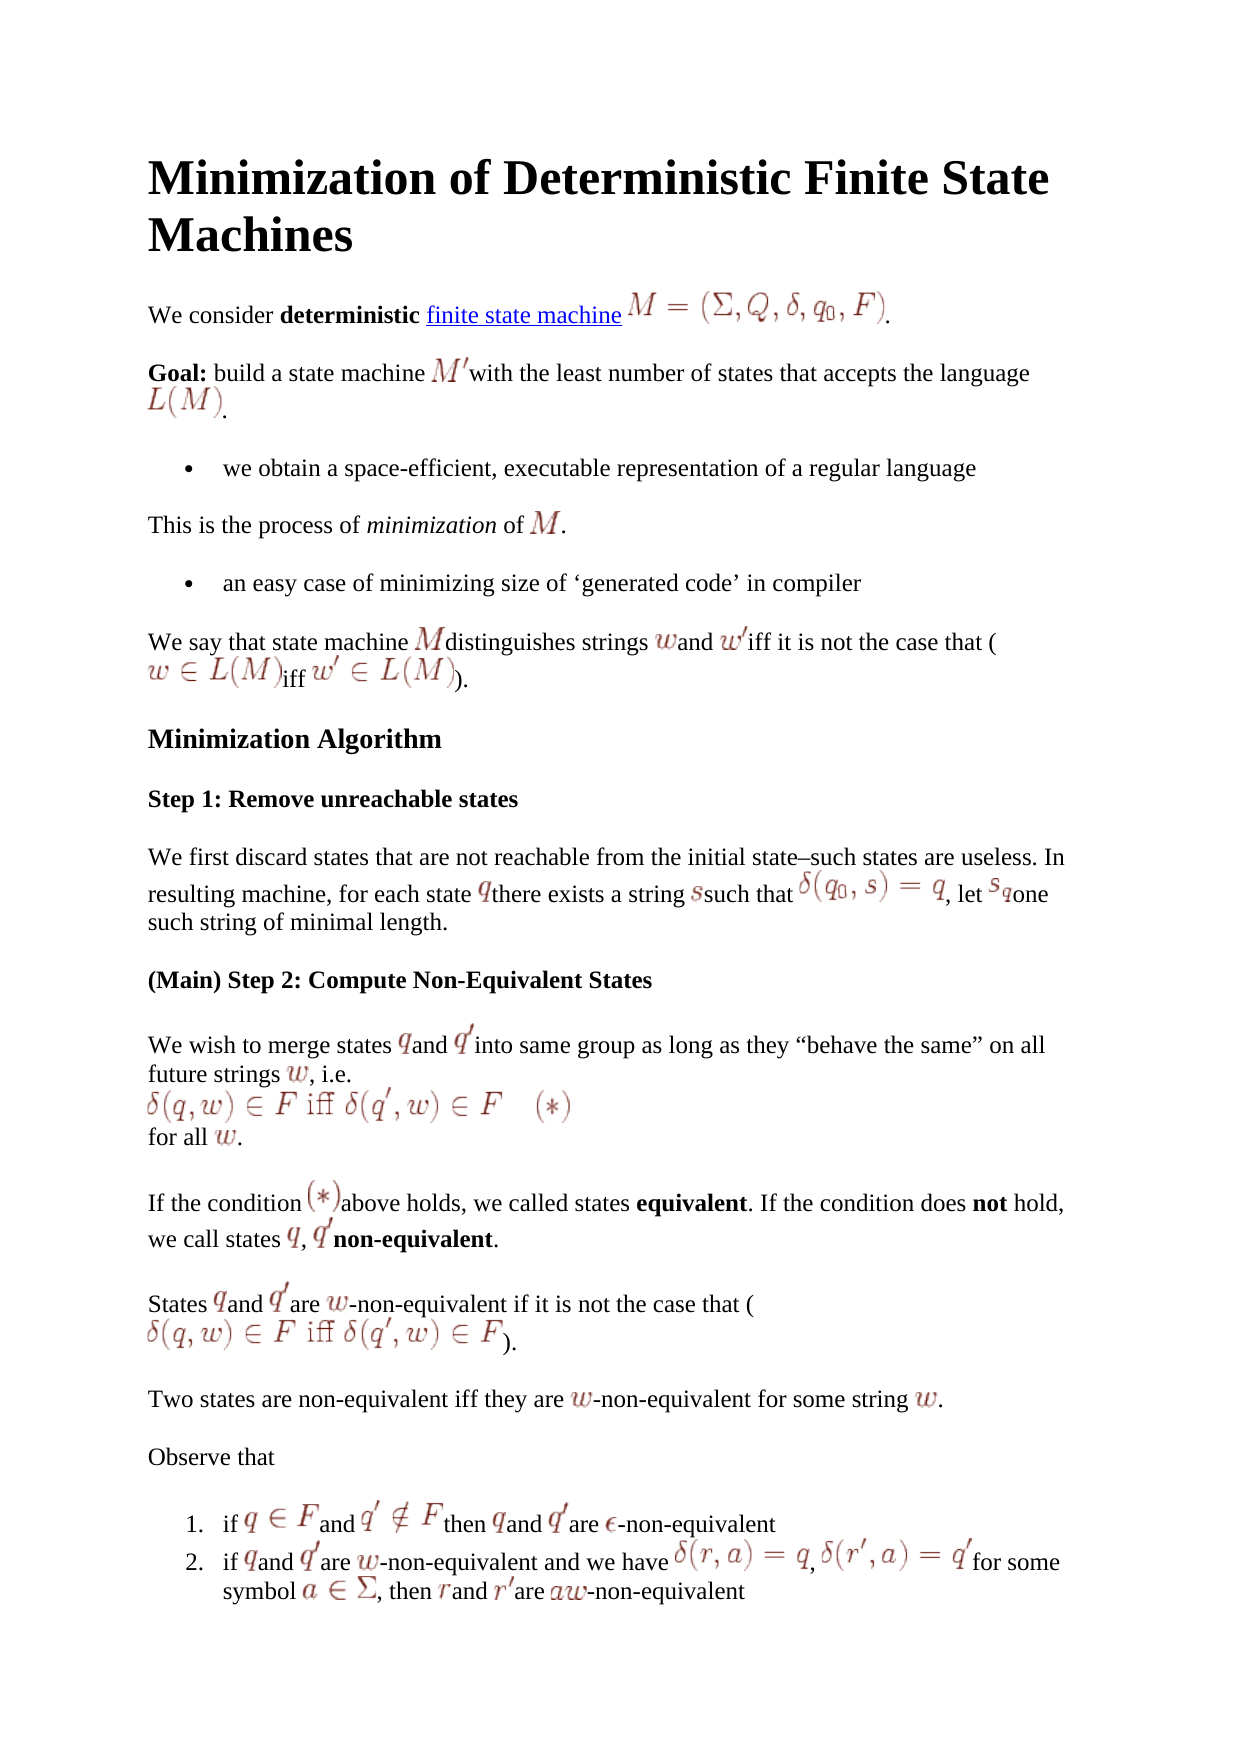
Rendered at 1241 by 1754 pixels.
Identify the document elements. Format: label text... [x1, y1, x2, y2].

text Minimization Algorithm [148, 722, 1093, 755]
picture [147, 386, 222, 418]
picture [326, 1296, 349, 1312]
text This is the process of minimization of . [148, 511, 1093, 539]
picture [398, 1033, 412, 1054]
list an easy case of minimizing size of ‘generated code’ in compiler [185, 568, 1093, 597]
list we obtain a space-efficient, executable representation of a regular language [185, 453, 1093, 481]
picture [675, 1539, 810, 1571]
picture [719, 626, 748, 650]
text Minimization of Deterministic Finite State Machines [148, 148, 1093, 263]
picture [244, 1504, 320, 1533]
list if and are -non-equivalent and we have , for some symbol , then and are -non-equivalent [185, 1538, 1093, 1605]
picture [308, 1180, 341, 1212]
picture [147, 1087, 570, 1123]
picture [478, 881, 492, 902]
picture [286, 1066, 309, 1083]
picture [147, 656, 282, 688]
picture [431, 357, 469, 382]
picture [605, 1517, 618, 1533]
picture [493, 1576, 514, 1600]
picture [530, 511, 561, 534]
picture [627, 291, 885, 324]
text Goal: build a state machine with the least number of states that accepts the language . [148, 358, 1093, 423]
picture [214, 1130, 237, 1146]
text If the condition above holds, we called states equivalent. If the condition does not hold, we call states , non-equivalent. [148, 1180, 1093, 1253]
picture [438, 1584, 452, 1600]
picture [269, 1281, 290, 1312]
picture [821, 1538, 972, 1571]
picture [414, 627, 445, 650]
picture [147, 1317, 503, 1350]
picture [548, 1502, 569, 1533]
text States and are -non-equivalent if it is not the case that ( ). [148, 1282, 1093, 1355]
picture [654, 634, 678, 650]
picture [454, 1023, 475, 1054]
picture [361, 1500, 444, 1533]
picture [287, 1227, 301, 1248]
text We first discard states that are not reachable from the initial state–such states are useless. In resulting machine, for each state there exists a string such that , let one such string of minimal length. [148, 842, 1093, 936]
picture [691, 886, 704, 902]
picture [799, 870, 945, 902]
list if and then and are -non-equivalent [185, 1500, 1093, 1538]
text We say that state machine distinguishes strings and iff it is not the case that ( iff ). [148, 626, 1093, 693]
picture [313, 1217, 334, 1248]
picture [302, 1576, 377, 1600]
picture [300, 1540, 320, 1571]
text Two states are non-equivalent iff they are -non-equivalent for some string . [148, 1384, 1093, 1413]
picture [244, 1550, 258, 1571]
text Step 1: Remove unreachable states [148, 784, 1093, 813]
picture [988, 878, 1013, 902]
picture [570, 1392, 593, 1408]
picture [550, 1586, 587, 1600]
text We wish to merge states and into same group as long as they “behave the same” on all future strings , i.e. for all . [148, 1023, 1093, 1151]
picture [914, 1392, 938, 1408]
picture [356, 1555, 380, 1571]
text Observe that [148, 1442, 1093, 1471]
text We consider deterministic finite state machine . [148, 292, 1093, 328]
picture [213, 1291, 227, 1312]
picture [492, 1512, 506, 1533]
text (Main) Step 2: Compute Non-Equivalent States [148, 965, 1093, 994]
picture [311, 655, 454, 688]
